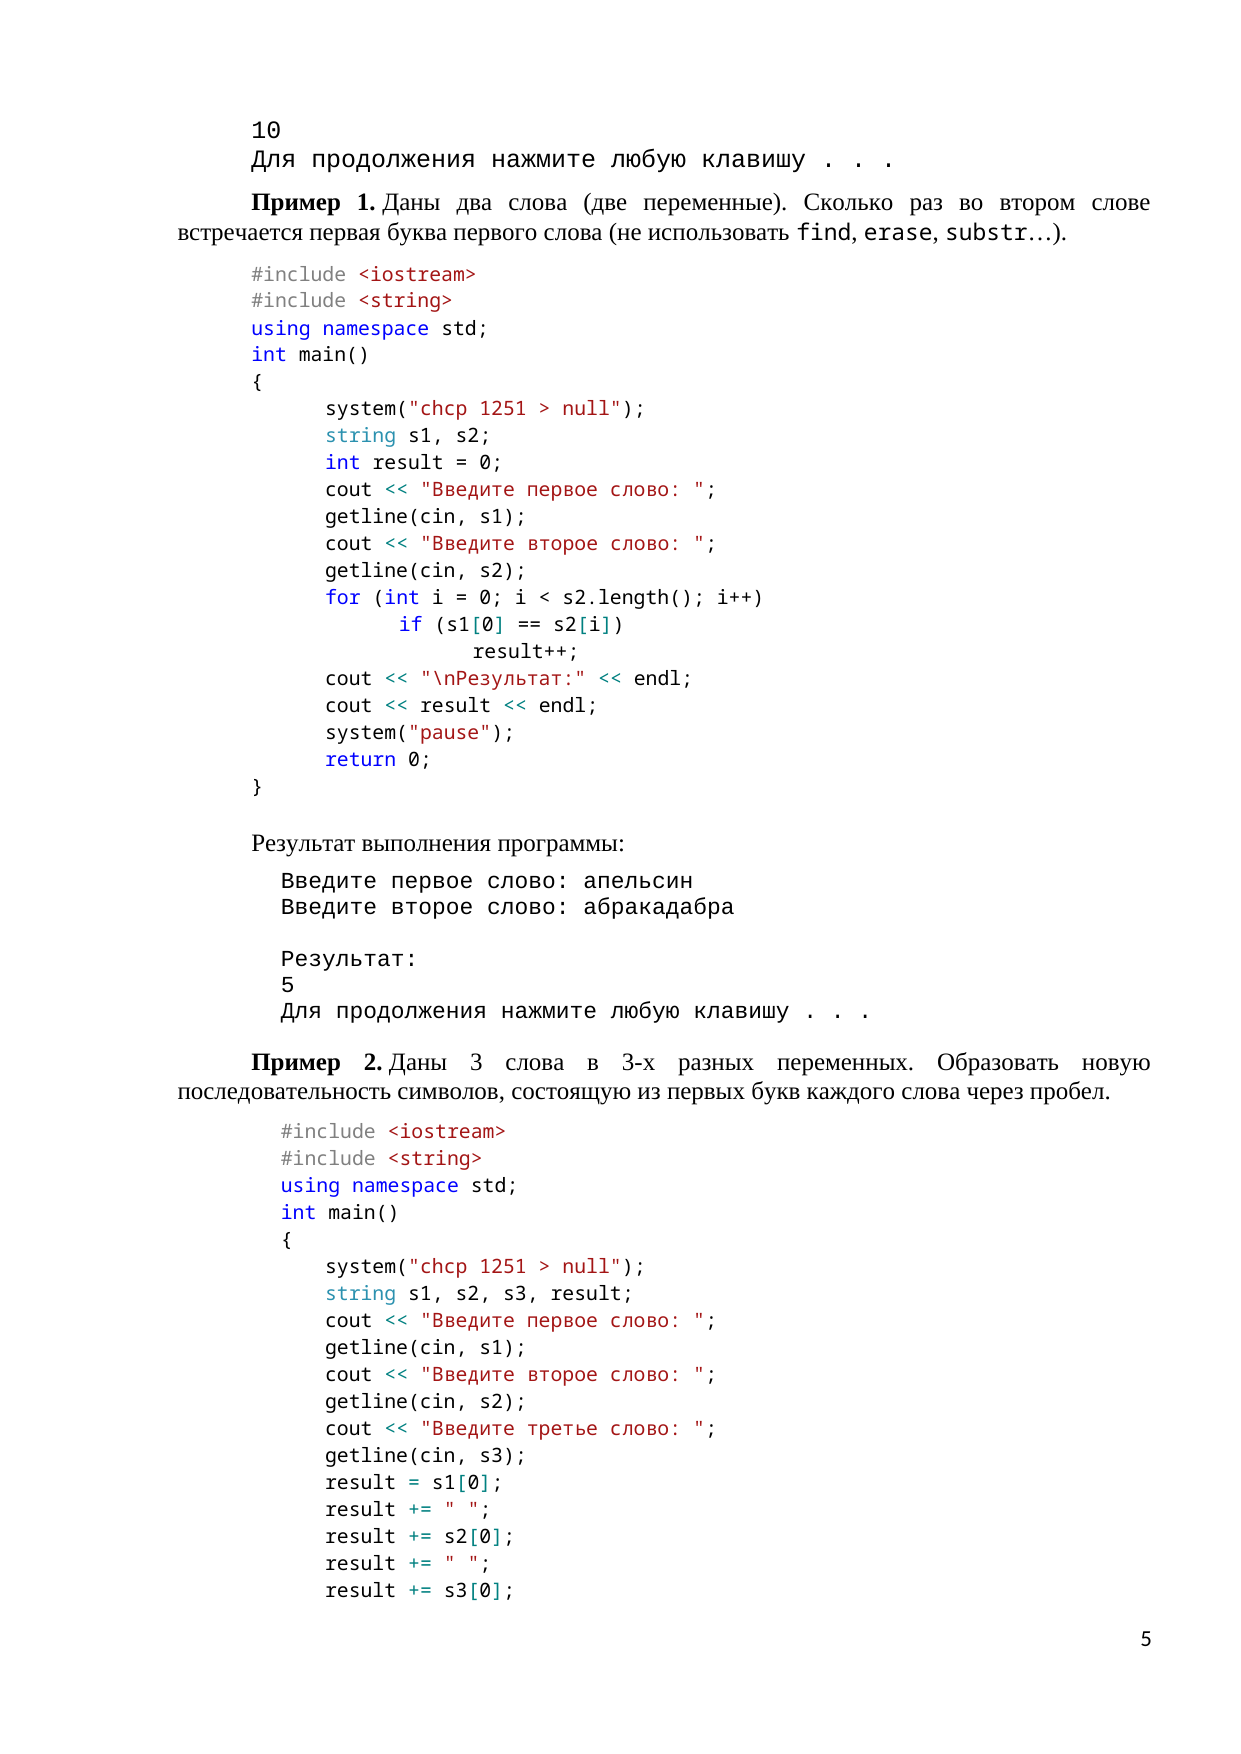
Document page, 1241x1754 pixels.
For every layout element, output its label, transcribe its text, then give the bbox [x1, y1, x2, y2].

text result += s2[0]; [281, 1522, 1152, 1549]
text using namespace std; [281, 1171, 1152, 1198]
text getline(cin, s2); [281, 1387, 1152, 1414]
text Пример 2. Даны 3 слова в 3-х разных переменных. Образовать новую последовательность символов, состоящую из первых букв каждого слова через пробел. [177, 1047, 1152, 1105]
text Введите второе слово: абракадабра [281, 895, 1152, 921]
text int main() [251, 341, 1152, 368]
text cout << "Введите второе слово: "; [281, 1360, 1152, 1387]
text Введите первое слово: апельсин [281, 869, 1152, 895]
text 5 [281, 973, 1152, 999]
text 10 [177, 118, 1152, 146]
text } [251, 772, 1152, 799]
text result += " "; [281, 1495, 1152, 1522]
text #include <iostream> [281, 1117, 1152, 1144]
text system("chcp 1251 > null"); [251, 395, 1152, 422]
text system("chcp 1251 > null"); [281, 1252, 1152, 1279]
text cout << result << endl; [251, 691, 1152, 718]
text cout << "Введите первое слово: "; [251, 476, 1152, 503]
text cout << "Введите первое слово: "; [281, 1306, 1152, 1333]
text int result = 0; [251, 449, 1152, 476]
text Пример 1. Даны два слова (две переменные). Сколько раз во втором слове встречается первая буква первого слова (не использовать find, erase, substr…). [177, 187, 1152, 247]
text Для продолжения нажмите любую клавишу . . . [281, 999, 1152, 1025]
text #include <string> [281, 1144, 1152, 1171]
text cout << "Введите третье слово: "; [281, 1414, 1152, 1441]
text getline(cin, s3); [281, 1441, 1152, 1468]
text result = s1[0]; [281, 1468, 1152, 1495]
text result += " "; [281, 1549, 1152, 1576]
text { [281, 1225, 1152, 1252]
text Результат: [281, 947, 1152, 973]
text int main() [281, 1198, 1152, 1225]
text getline(cin, s2); [251, 557, 1152, 583]
text Для продолжения нажмите любую клавишу . . . [177, 146, 1152, 175]
text getline(cin, s1); [251, 503, 1152, 529]
text getline(cin, s1); [281, 1333, 1152, 1360]
text cout << "Введите второе слово: "; [251, 529, 1152, 557]
text system("pause"); [251, 718, 1152, 745]
text if (s1[0] == s2[i]) [251, 611, 1152, 637]
text using namespace std; [251, 314, 1152, 341]
text #include <string> [251, 287, 1152, 314]
text string s1, s2, s3, result; [281, 1279, 1152, 1306]
text #include <iostream> [251, 260, 1152, 287]
text string s1, s2; [251, 422, 1152, 449]
text for (int i = 0; i < s2.length(); i++) [251, 583, 1152, 611]
text cout << "\nРезультат:" << endl; [251, 664, 1152, 691]
text result += s3[0]; [281, 1576, 1152, 1603]
text Результат выполнения программы: [177, 828, 1152, 857]
text return 0; [251, 745, 1152, 772]
text result++; [251, 637, 1152, 664]
text { [251, 368, 1152, 395]
